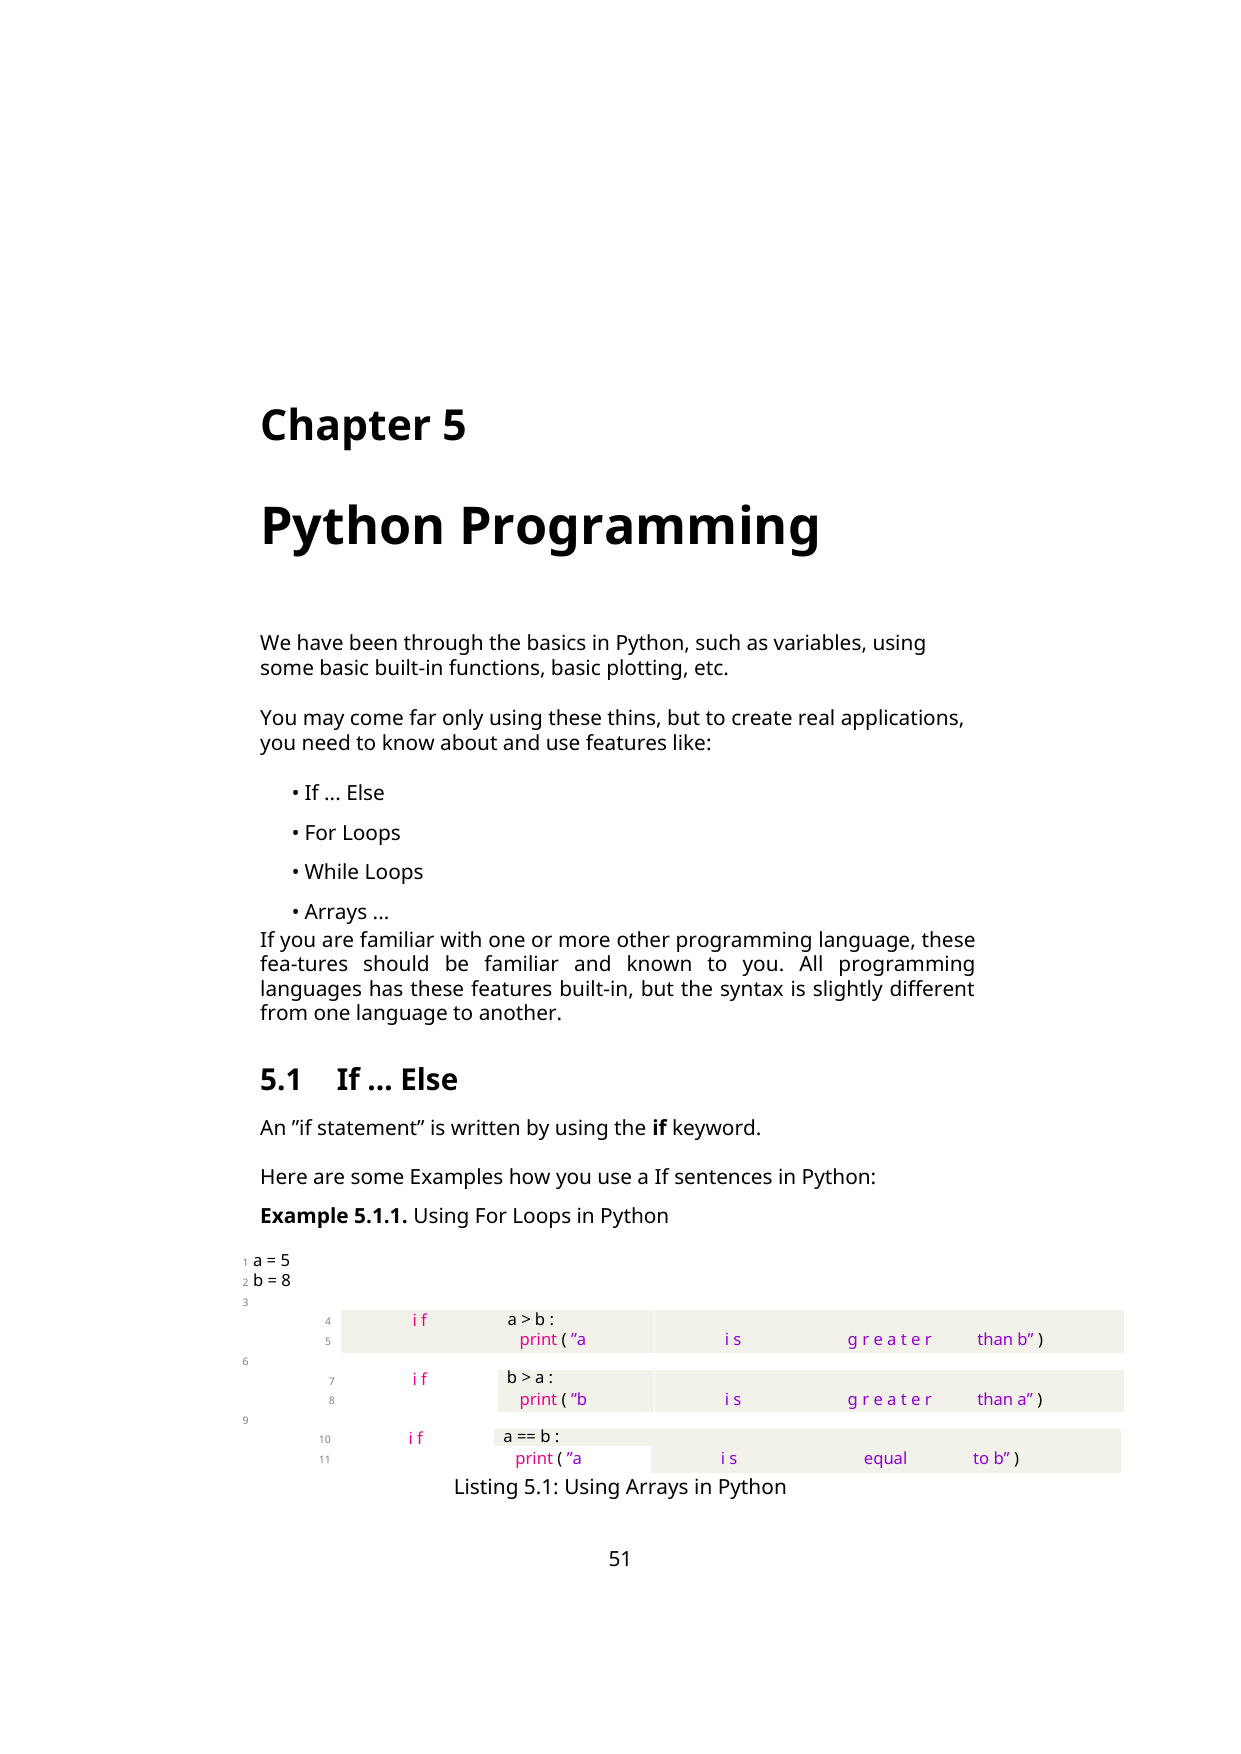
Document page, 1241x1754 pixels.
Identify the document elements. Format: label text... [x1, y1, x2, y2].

table_header 10 [181, 1429, 337, 1446]
table_header i f [341, 1310, 498, 1353]
table_cell print ( ”a [494, 1446, 651, 1473]
table_header a > b : [498, 1310, 654, 1329]
table_cell print ( ”a [498, 1329, 654, 1353]
text You may come far only using these thins, but to create real applications, you need to know about and use features like: [260, 705, 985, 755]
table_cell 8 [185, 1387, 341, 1412]
text 1 a = 5 2 b = 8 [242, 1250, 325, 1290]
table_header 7 [185, 1370, 341, 1387]
table_header i s [655, 1370, 811, 1412]
table_cell 11 [181, 1446, 337, 1473]
text An ”if statement” is written by using the if keyword. [260, 1118, 1090, 1139]
table_cell print ( ”b [498, 1387, 654, 1412]
text • If ... Else • For Loops • While Loops • Arrays ... [291, 768, 430, 927]
table_header than a” ) [968, 1370, 1124, 1412]
table_header i f [337, 1429, 494, 1473]
text Listing 5.1: Using Arrays in Python [150, 1478, 1090, 1499]
text Example 5.1.1. Using For Loops in Python [260, 1207, 1090, 1227]
table_header i s [655, 1310, 811, 1353]
table_header g r e a t e r [811, 1310, 968, 1353]
table_header i f [341, 1370, 498, 1412]
text We have been through the basics in Python, such as variables, using some basic built-in functions, basic plotting, etc. [260, 631, 985, 680]
text Python Programming [260, 503, 1090, 555]
table_header than b” ) [968, 1310, 1124, 1353]
table_header 4 [185, 1310, 341, 1329]
text Here are some Examples how you use a If sentences in Python: [260, 1168, 1090, 1189]
table_header equal [807, 1429, 964, 1473]
table_header b > a : [498, 1370, 654, 1387]
table_cell 5 [185, 1329, 341, 1353]
table_header a == b : [494, 1429, 651, 1446]
text 51 [150, 1550, 1090, 1570]
table_header to b” ) [964, 1429, 1121, 1473]
text 5.1 If ... Else [260, 1066, 1090, 1096]
text Chapter 5 [260, 406, 1090, 449]
table_header i s [651, 1429, 807, 1473]
text If you are familiar with one or more other programming language, these fea-tures should be familiar and known to you. All programming languages has these features built-in, but the syntax is slightly different from one language to another. [260, 927, 976, 1026]
table_header g r e a t e r [811, 1370, 968, 1412]
